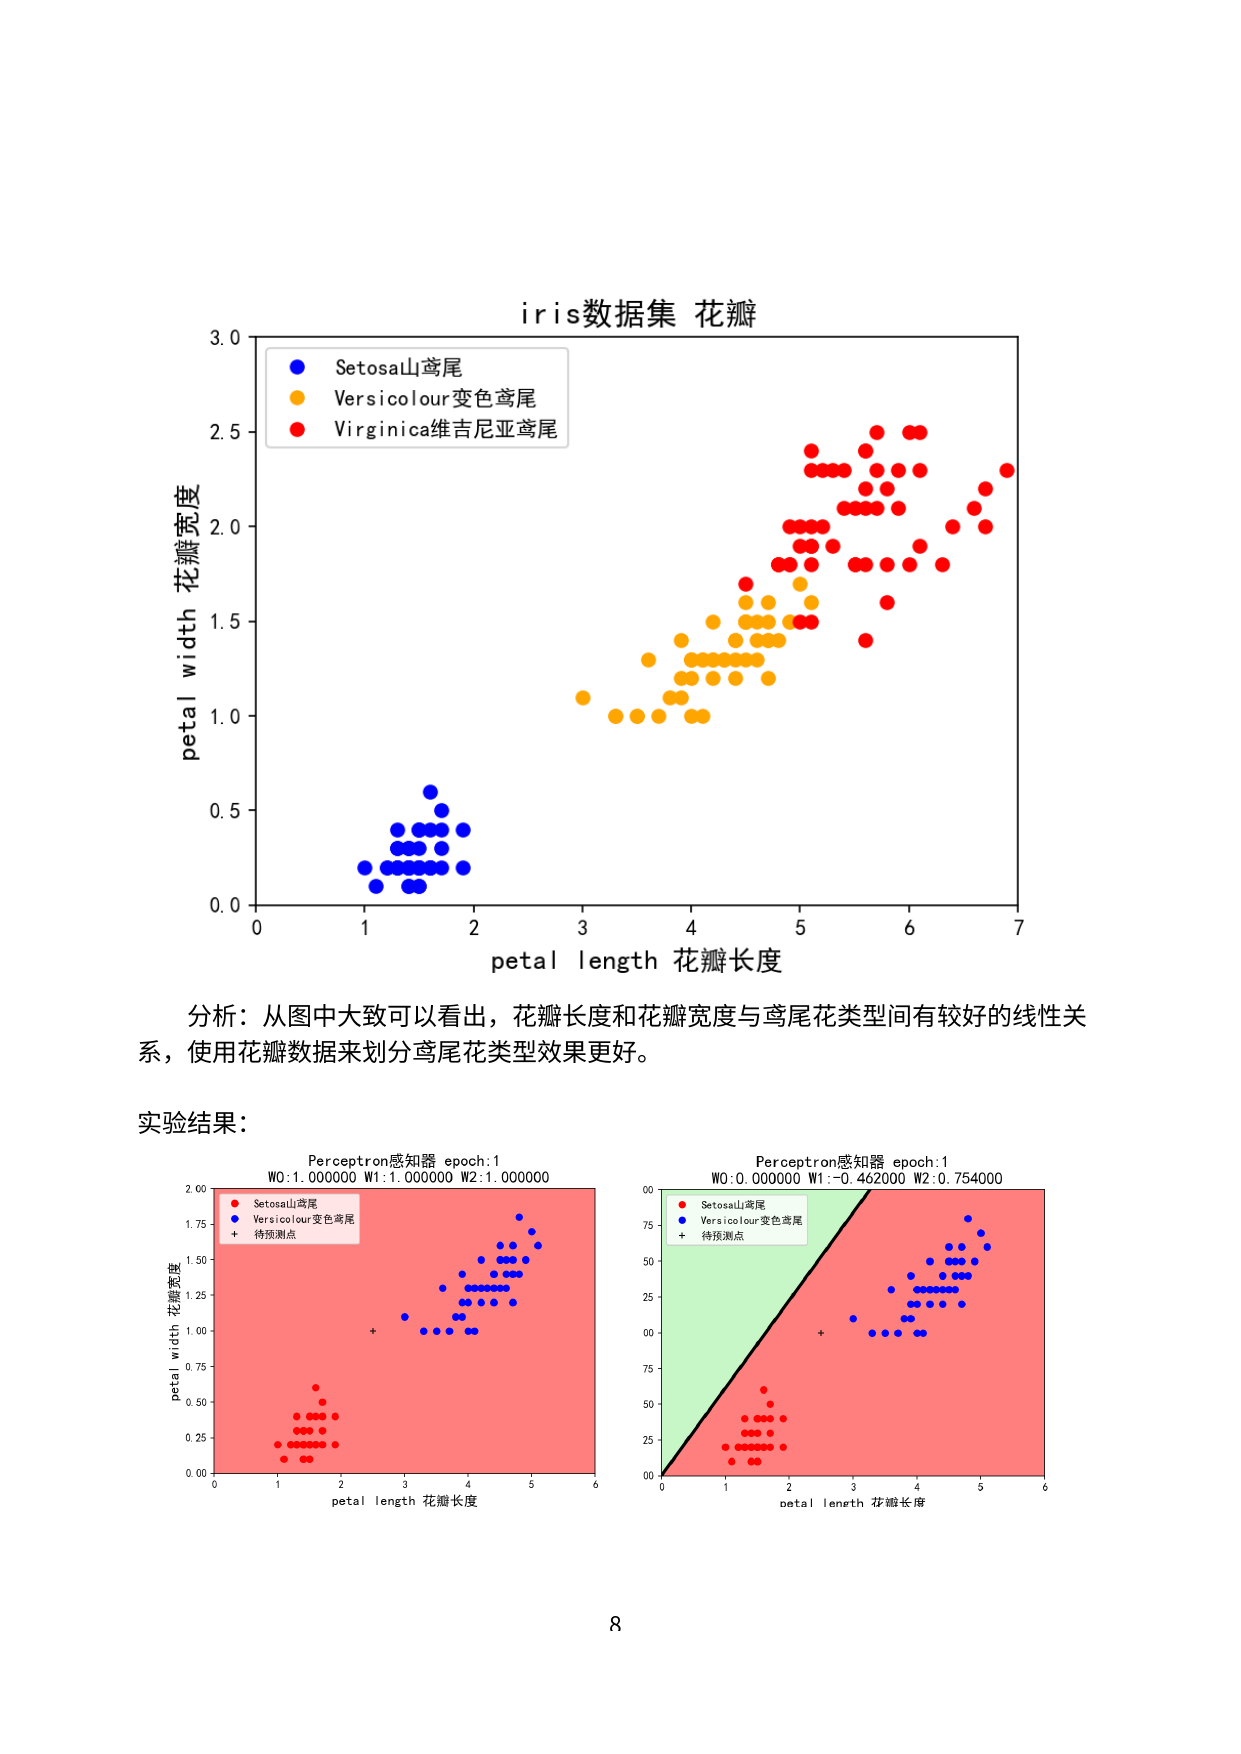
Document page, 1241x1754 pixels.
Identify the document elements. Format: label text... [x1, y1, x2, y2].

text 分析：从图中大致可以看出，花瓣长度和花瓣宽度与鸢尾花类型间有较好的线性关系，使用花瓣数据来划分鸢尾花类型效果更好。 [137, 997, 1111, 1069]
picture [137, 261, 1111, 974]
picture [154, 1146, 1086, 1511]
text 实验结果： [137, 1103, 1111, 1139]
